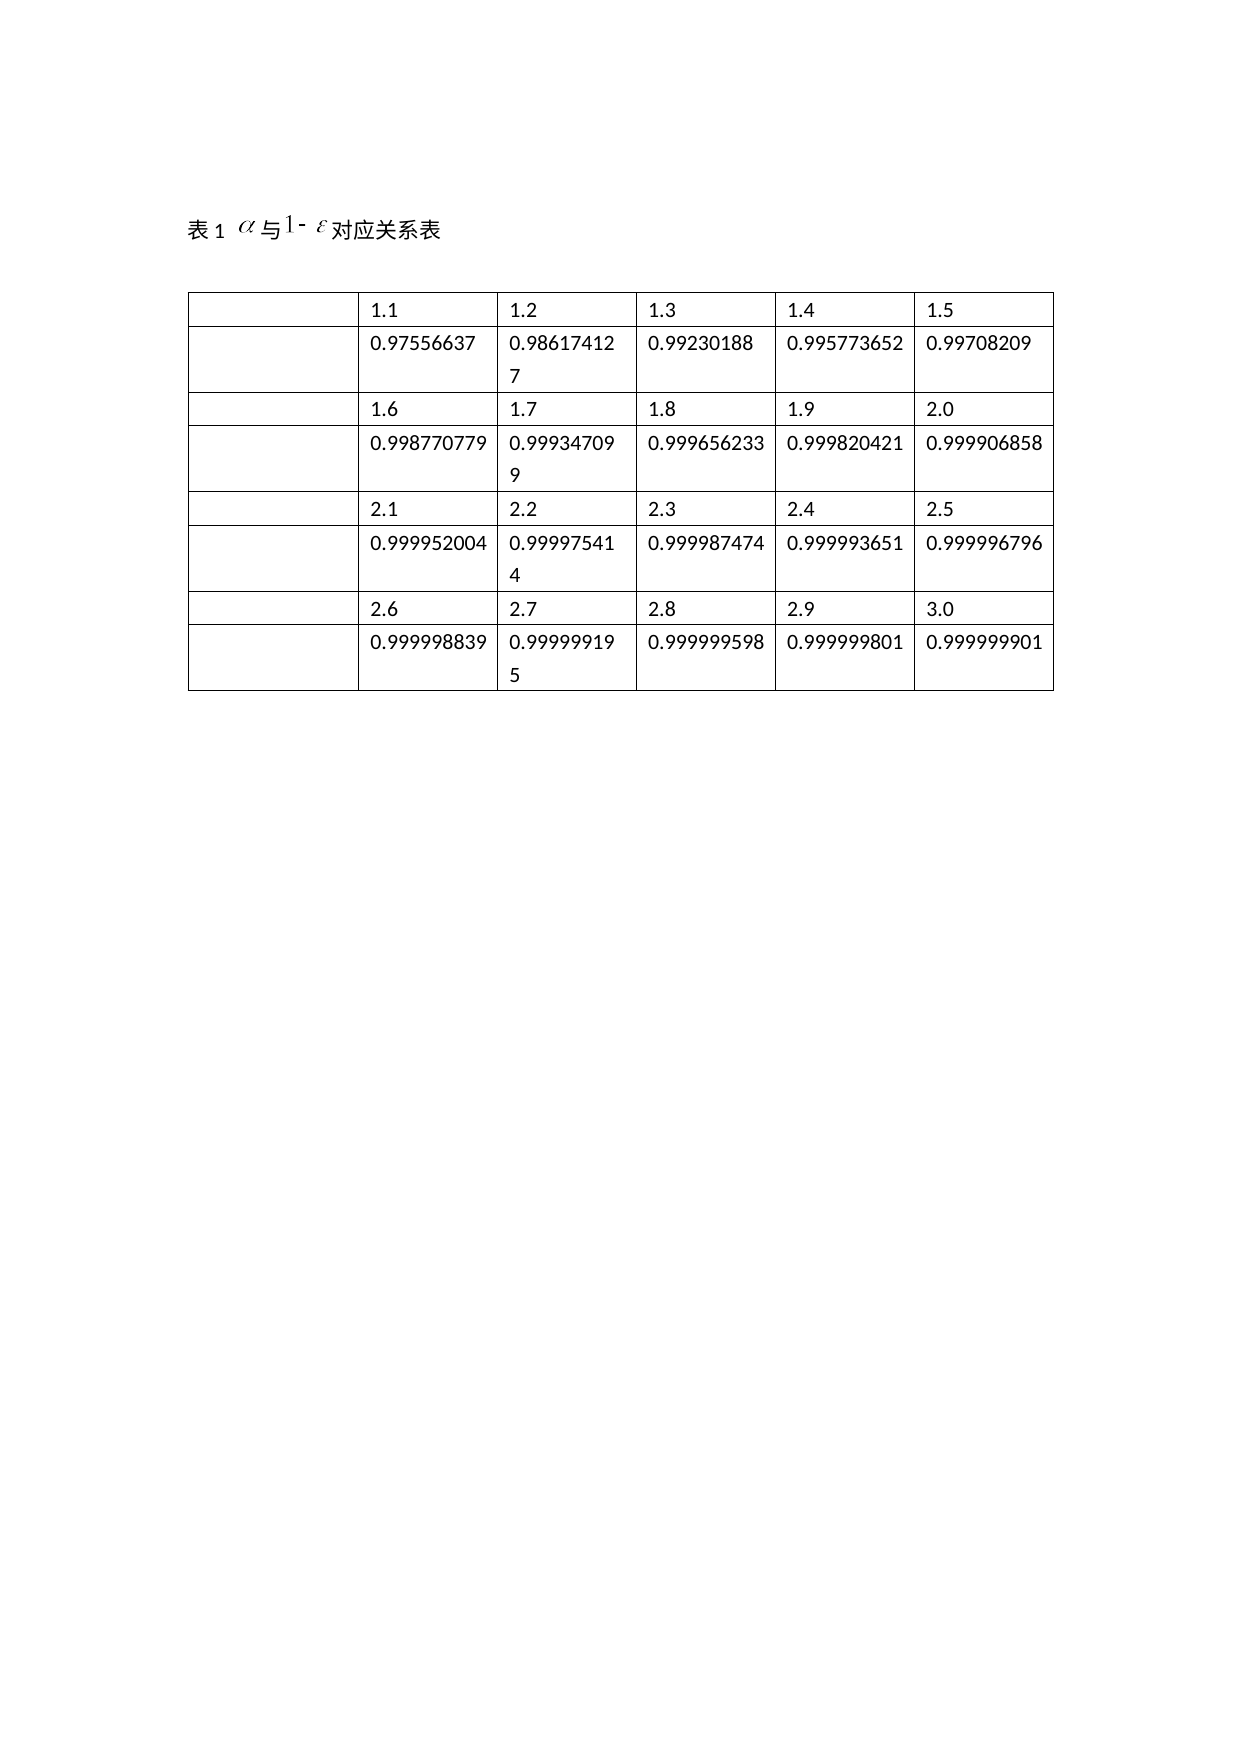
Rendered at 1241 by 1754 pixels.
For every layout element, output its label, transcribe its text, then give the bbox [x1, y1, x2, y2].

table_cell 0.999975414 [498, 526, 636, 591]
table_cell [189, 393, 358, 425]
table_cell 2.6 [359, 592, 497, 624]
table_cell 0.999999598 [637, 625, 775, 690]
table_header 1.3 [637, 293, 775, 326]
table_cell 0.97556637 [359, 327, 497, 392]
table_cell 0.999999195 [498, 625, 636, 690]
table_cell 0.999999801 [776, 625, 914, 690]
table_cell 2.0 [915, 393, 1053, 425]
text 表1 与对应关系表 [187, 194, 1053, 259]
table_cell 0.999952004 [359, 526, 497, 591]
table_cell 0.998770779 [359, 426, 497, 491]
table_header 1.5 [915, 293, 1053, 326]
table_cell 0.999347099 [498, 426, 636, 491]
table_cell [189, 492, 358, 525]
table_cell [189, 426, 358, 491]
table_cell 3.0 [915, 592, 1053, 624]
table_cell 2.4 [776, 492, 914, 525]
table_header [189, 293, 358, 326]
table_cell 0.999998839 [359, 625, 497, 690]
table_cell 0.99708209 [915, 327, 1053, 392]
table_cell 1.6 [359, 393, 497, 425]
table_header 1.2 [498, 293, 636, 326]
table_cell 2.8 [637, 592, 775, 624]
table_cell 0.995773652 [776, 327, 914, 392]
table_cell [189, 592, 358, 624]
table_cell 0.999993651 [776, 526, 914, 591]
table_cell 0.999987474 [637, 526, 775, 591]
table_cell 2.3 [637, 492, 775, 525]
table_cell 2.2 [498, 492, 636, 525]
table_cell 0.999906858 [915, 426, 1053, 491]
table_cell 0.999996796 [915, 526, 1053, 591]
table_cell 0.986174127 [498, 327, 636, 392]
table_cell 2.5 [915, 492, 1053, 525]
table_cell [189, 625, 358, 690]
table_header 1.1 [359, 293, 497, 326]
table_cell 0.999656233 [637, 426, 775, 491]
table_cell 1.9 [776, 393, 914, 425]
table_cell 2.7 [498, 592, 636, 624]
table_cell 0.99230188 [637, 327, 775, 392]
table_cell [189, 327, 358, 392]
table_cell 2.9 [776, 592, 914, 624]
table_cell 2.1 [359, 492, 497, 525]
table_header 1.4 [776, 293, 914, 326]
table_cell 0.999999901 [915, 625, 1053, 690]
table_cell [189, 526, 358, 591]
table_cell 1.8 [637, 393, 775, 425]
table_cell 0.999820421 [776, 426, 914, 491]
table_cell 1.7 [498, 393, 636, 425]
